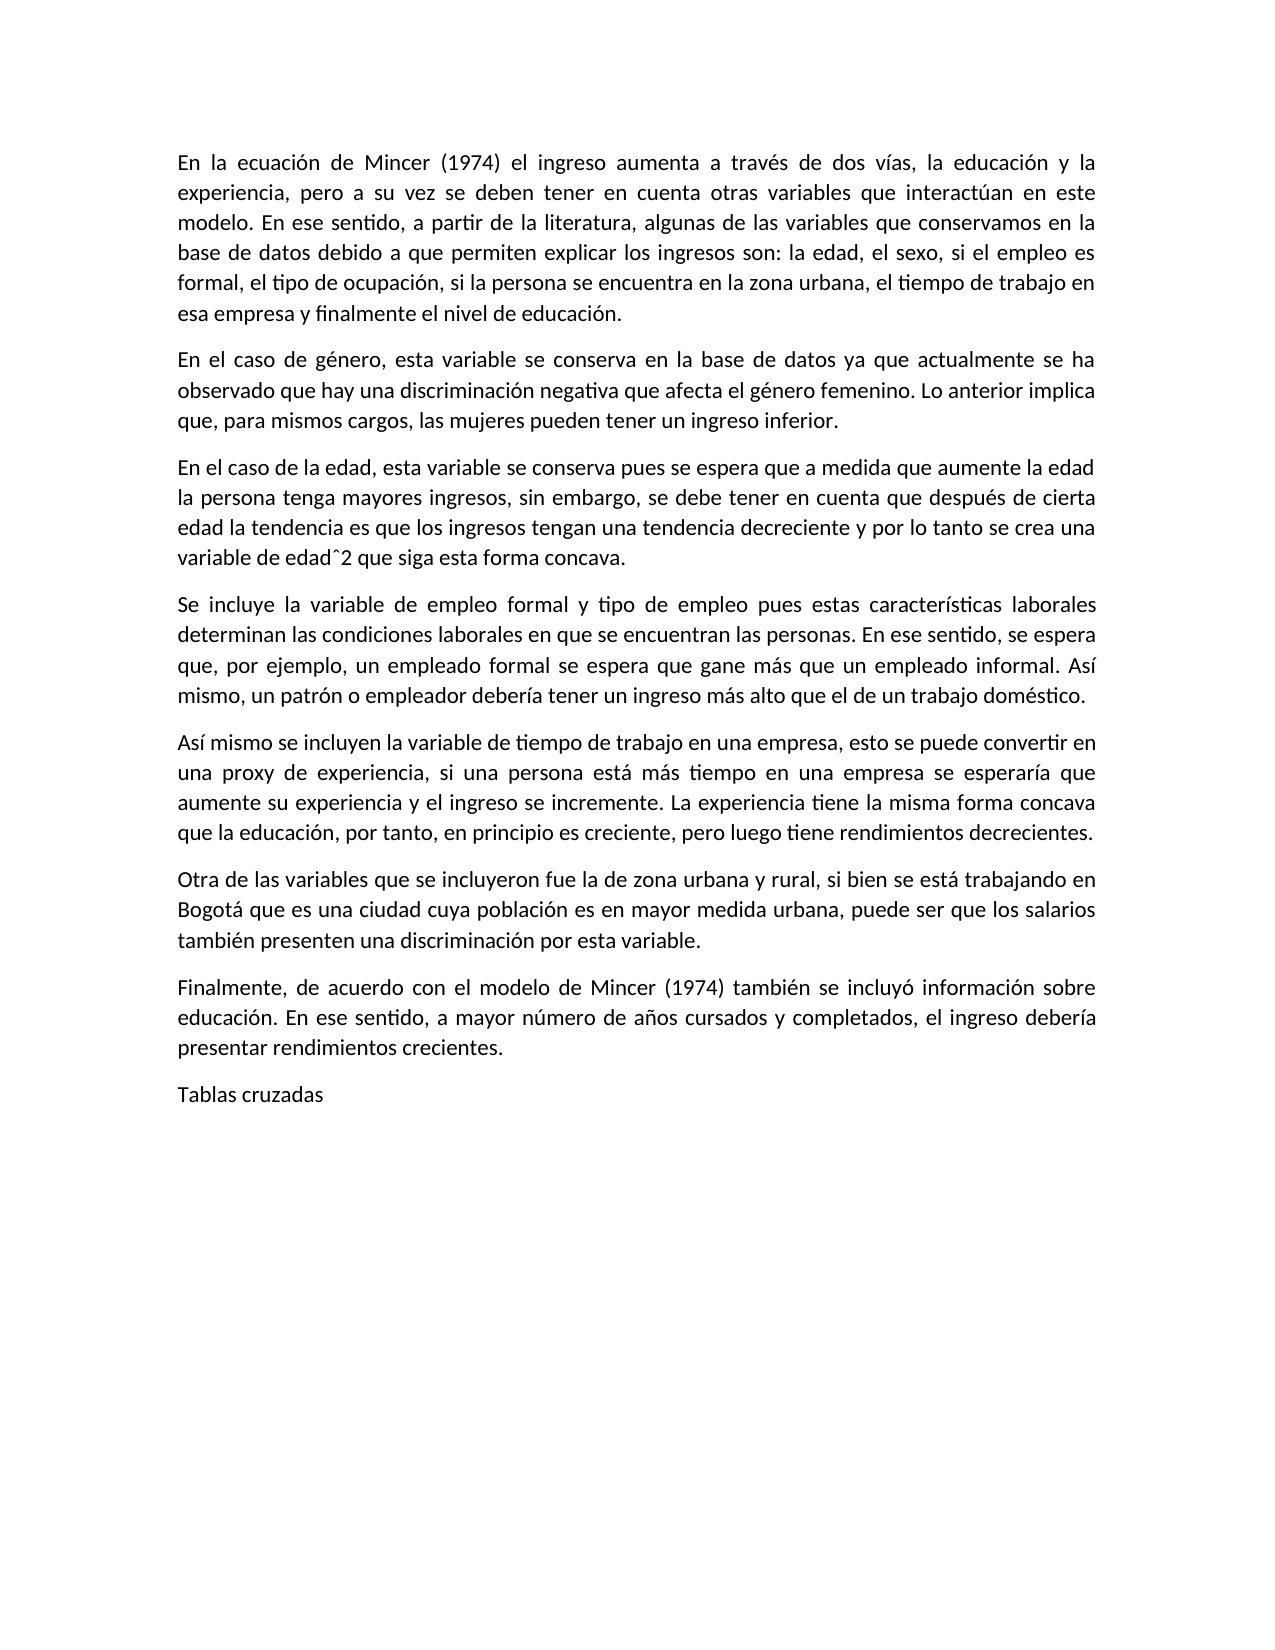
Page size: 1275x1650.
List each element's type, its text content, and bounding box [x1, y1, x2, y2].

text Se incluye la variable de empleo formal y tipo de empleo pues estas características laborales determinan las condiciones laborales en que se encuentran las personas. En ese sentido, se espera que, por ejemplo, un empleado formal se espera que gane más que un empleado informal. Así mismo, un patrón o empleador debería tener un ingreso más alto que el de un trabajo doméstico. [177, 590, 1098, 709]
text En el caso de la edad, esta variable se conserva pues se espera que a medida que aumente la edad la persona tenga mayores ingresos, sin embargo, se debe tener en cuenta que después de cierta edad la tendencia es que los ingresos tengan una tendencia decreciente y por lo tanto se crea una variable de edadˆ2 que siga esta forma concava. [177, 453, 1098, 571]
text En el caso de género, esta variable se conserva en la base de datos ya que actualmente se ha observado que hay una discriminación negativa que afecta el género femenino. Lo anterior implica que, para mismos cargos, las mujeres pueden tener un ingreso inferior. [177, 346, 1098, 434]
text Otra de las variables que se incluyeron fue la de zona urbana y rural, si bien se está trabajando en Bogotá que es una ciudad cuya población es en mayor medida urbana, puede ser que los salarios también presenten una discriminación por esta variable. [177, 865, 1098, 954]
text Así mismo se incluyen la variable de tiempo de trabajo en una empresa, esto se puede convertir en una proxy de experiencia, si una persona está más tiempo en una empresa se esperaría que aumente su experiencia y el ingreso se incremente. La experiencia tiene la misma forma concava que la educación, por tanto, en principio es creciente, pero luego tiene rendimientos decrecientes. [177, 728, 1098, 846]
text Finalmente, de acuerdo con el modelo de Mincer (1974) también se incluyó información sobre educación. En ese sentido, a mayor número de años cursados y completados, el ingreso debería presentar rendimientos crecientes. [177, 973, 1098, 1061]
text Tablas cruzadas [177, 1080, 1098, 1108]
text En la ecuación de Mincer (1974) el ingreso aumenta a través de dos vías, la educación y la experiencia, pero a su vez se deben tener en cuenta otras variables que interactúan en este modelo. En ese sentido, a partir de la literatura, algunas de las variables que conservamos en la base de datos debido a que permiten explicar los ingresos son: la edad, el sexo, si el empleo es formal, el tipo de ocupación, si la persona se encuentra en la zona urbana, el tiempo de trabajo en esa empresa y finalmente el nivel de educación. [177, 148, 1098, 327]
